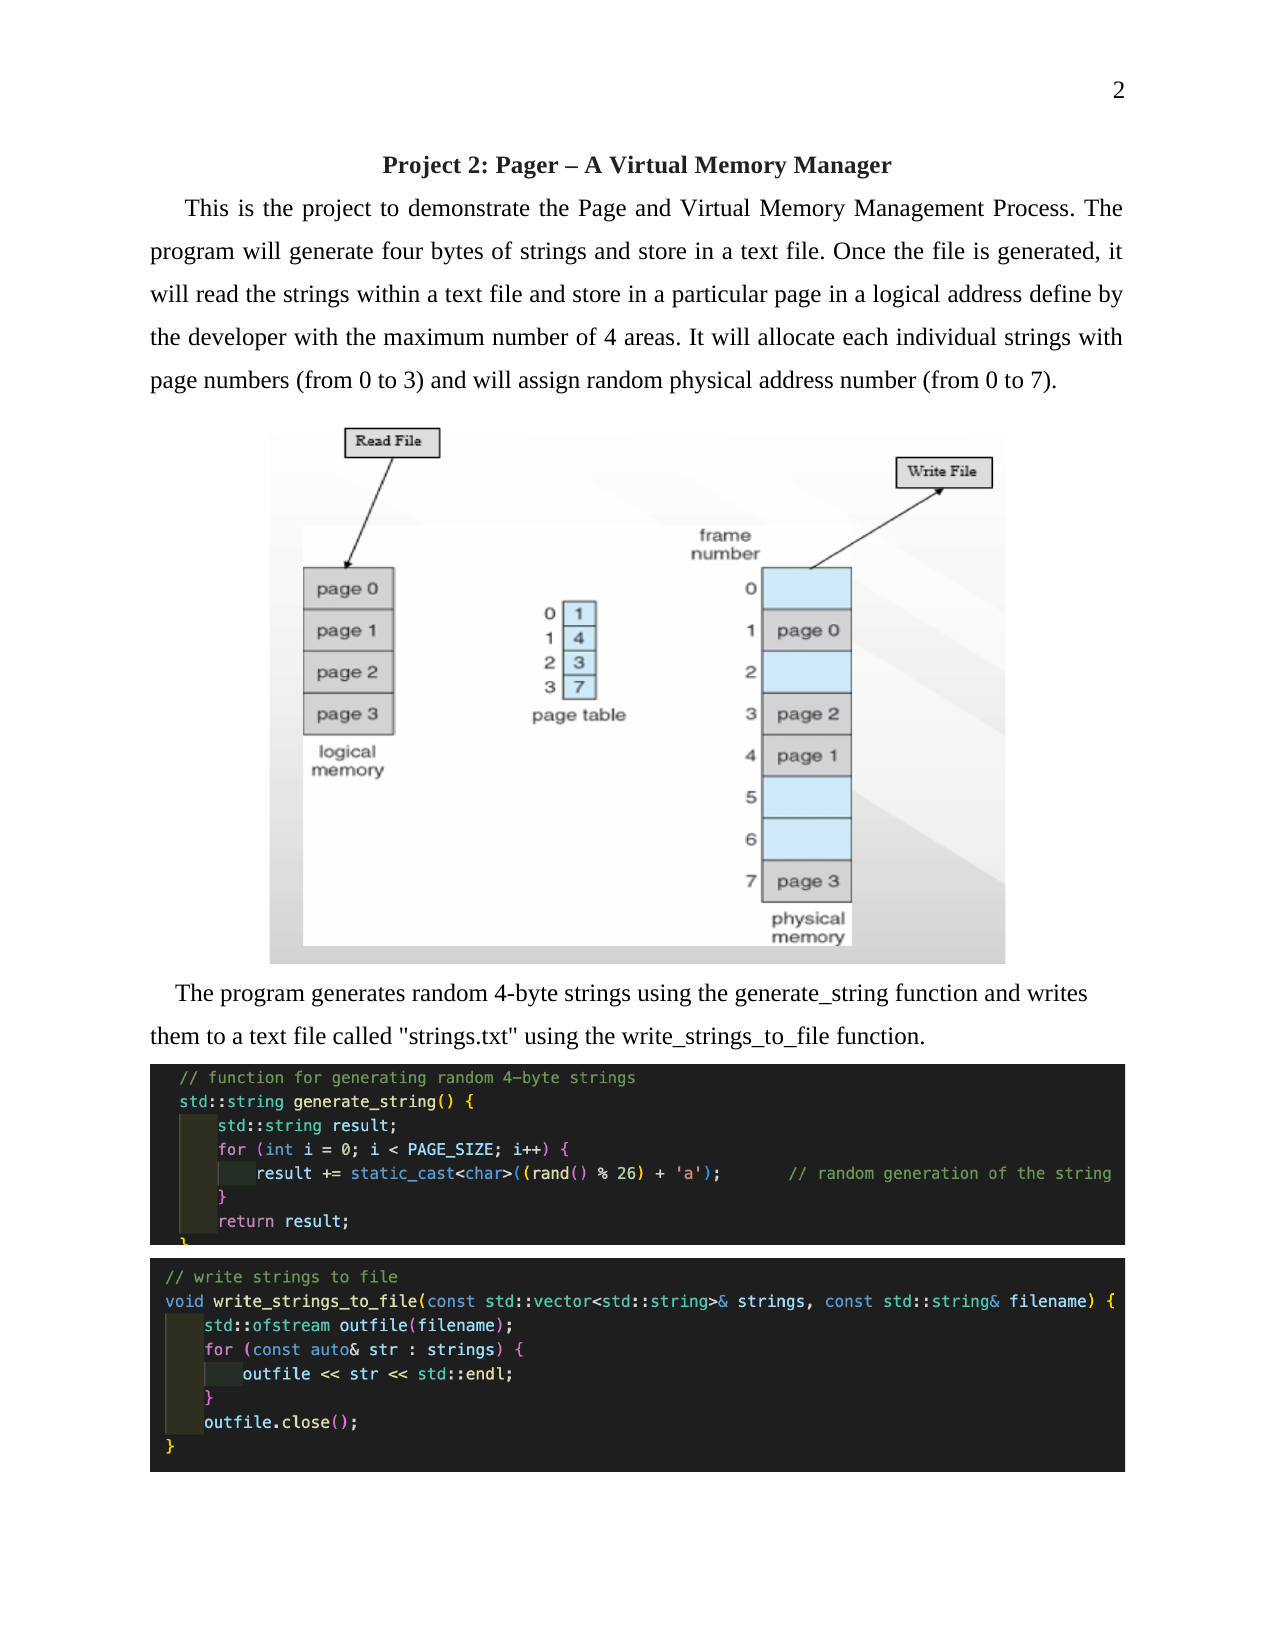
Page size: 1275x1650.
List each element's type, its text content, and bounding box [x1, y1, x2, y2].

text The program generates random 4-byte strings using the generate_string function and writes them to a text file called "strings.txt" using the write_strings_to_file function. [150, 978, 1125, 1050]
text This is the project to demonstrate the Page and Virtual Memory Management Process. The program will generate four bytes of strings and store in a text file. Once the file is generated, it will read the strings within a text file and store in a particular page in a logical address define by the developer with the maximum number of 4 areas. It will allocate each individual strings with page numbers (from 0 to 3) and will assign random physical address number (from 0 to 7). [150, 193, 1125, 394]
text Project 2: Pager – A Virtual Memory Manager [150, 150, 1125, 179]
picture [150, 1064, 1125, 1245]
picture [269, 408, 1006, 964]
picture [150, 1258, 1125, 1472]
